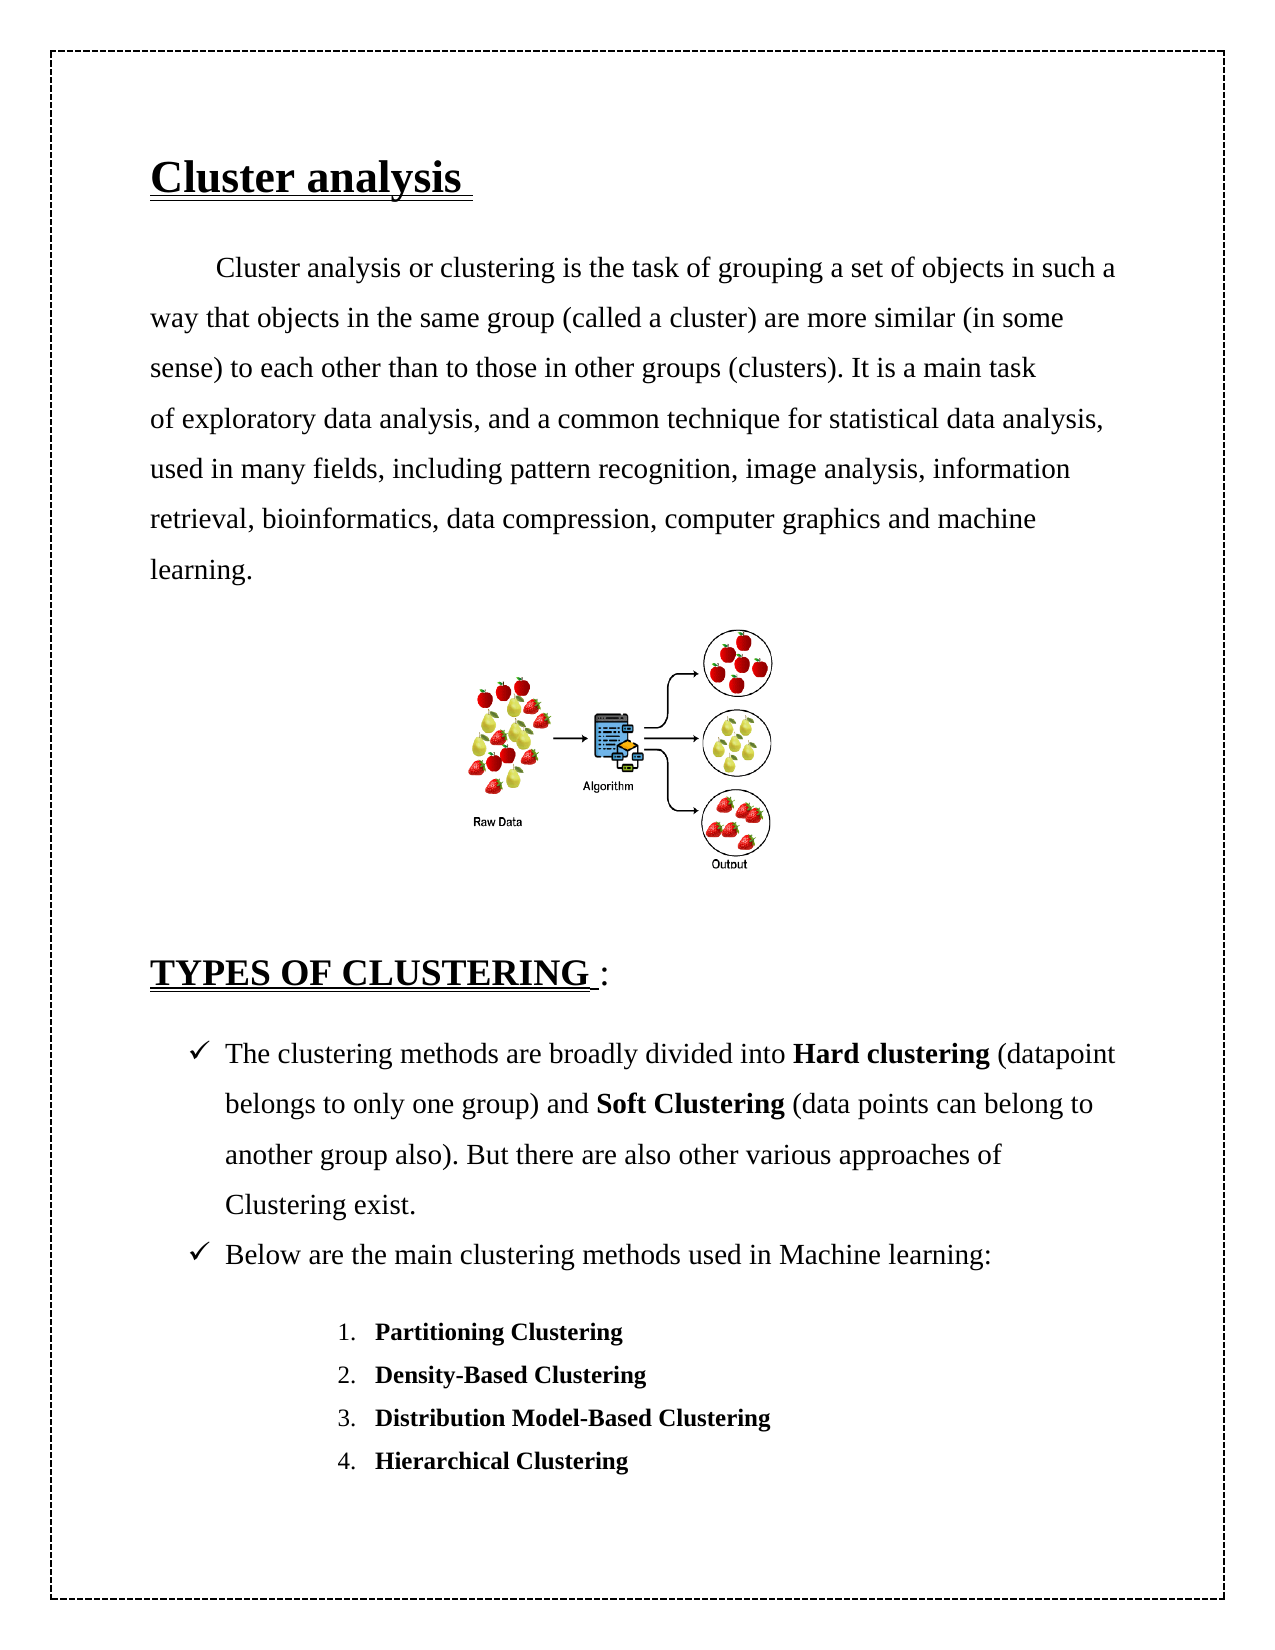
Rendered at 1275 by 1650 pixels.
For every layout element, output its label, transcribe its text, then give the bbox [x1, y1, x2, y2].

list The clustering methods are broadly divided into Hard clustering (datapoint belongs to only one group) and Soft Clustering (data points can belong to another group also). But there are also other various approaches of Clustering exist. [187, 1036, 1125, 1221]
list Distribution Model-Based Clustering [337, 1403, 1125, 1432]
list Density-Based Clustering [337, 1360, 1125, 1389]
picture [462, 627, 777, 869]
list Below are the main clustering methods used in Machine learning: [187, 1237, 1125, 1271]
list Partitioning Clustering [337, 1317, 1125, 1346]
text TYPES OF CLUSTERING : [150, 951, 1125, 994]
text Cluster analysis or clustering is the task of grouping a set of objects in such a way that objects in the same group (called a cluster) are more similar (in some sense) to each other than to those in other groups (clusters). It is a main task of exploratory data analysis, and a common technique for statistical data analysis, used in many fields, including pattern recognition, image analysis, information retrieval, bioinformatics, data compression, computer graphics and machine learning. [150, 250, 1125, 585]
list Hierarchical Clustering [337, 1446, 1125, 1475]
text Cluster analysis [150, 150, 1125, 203]
